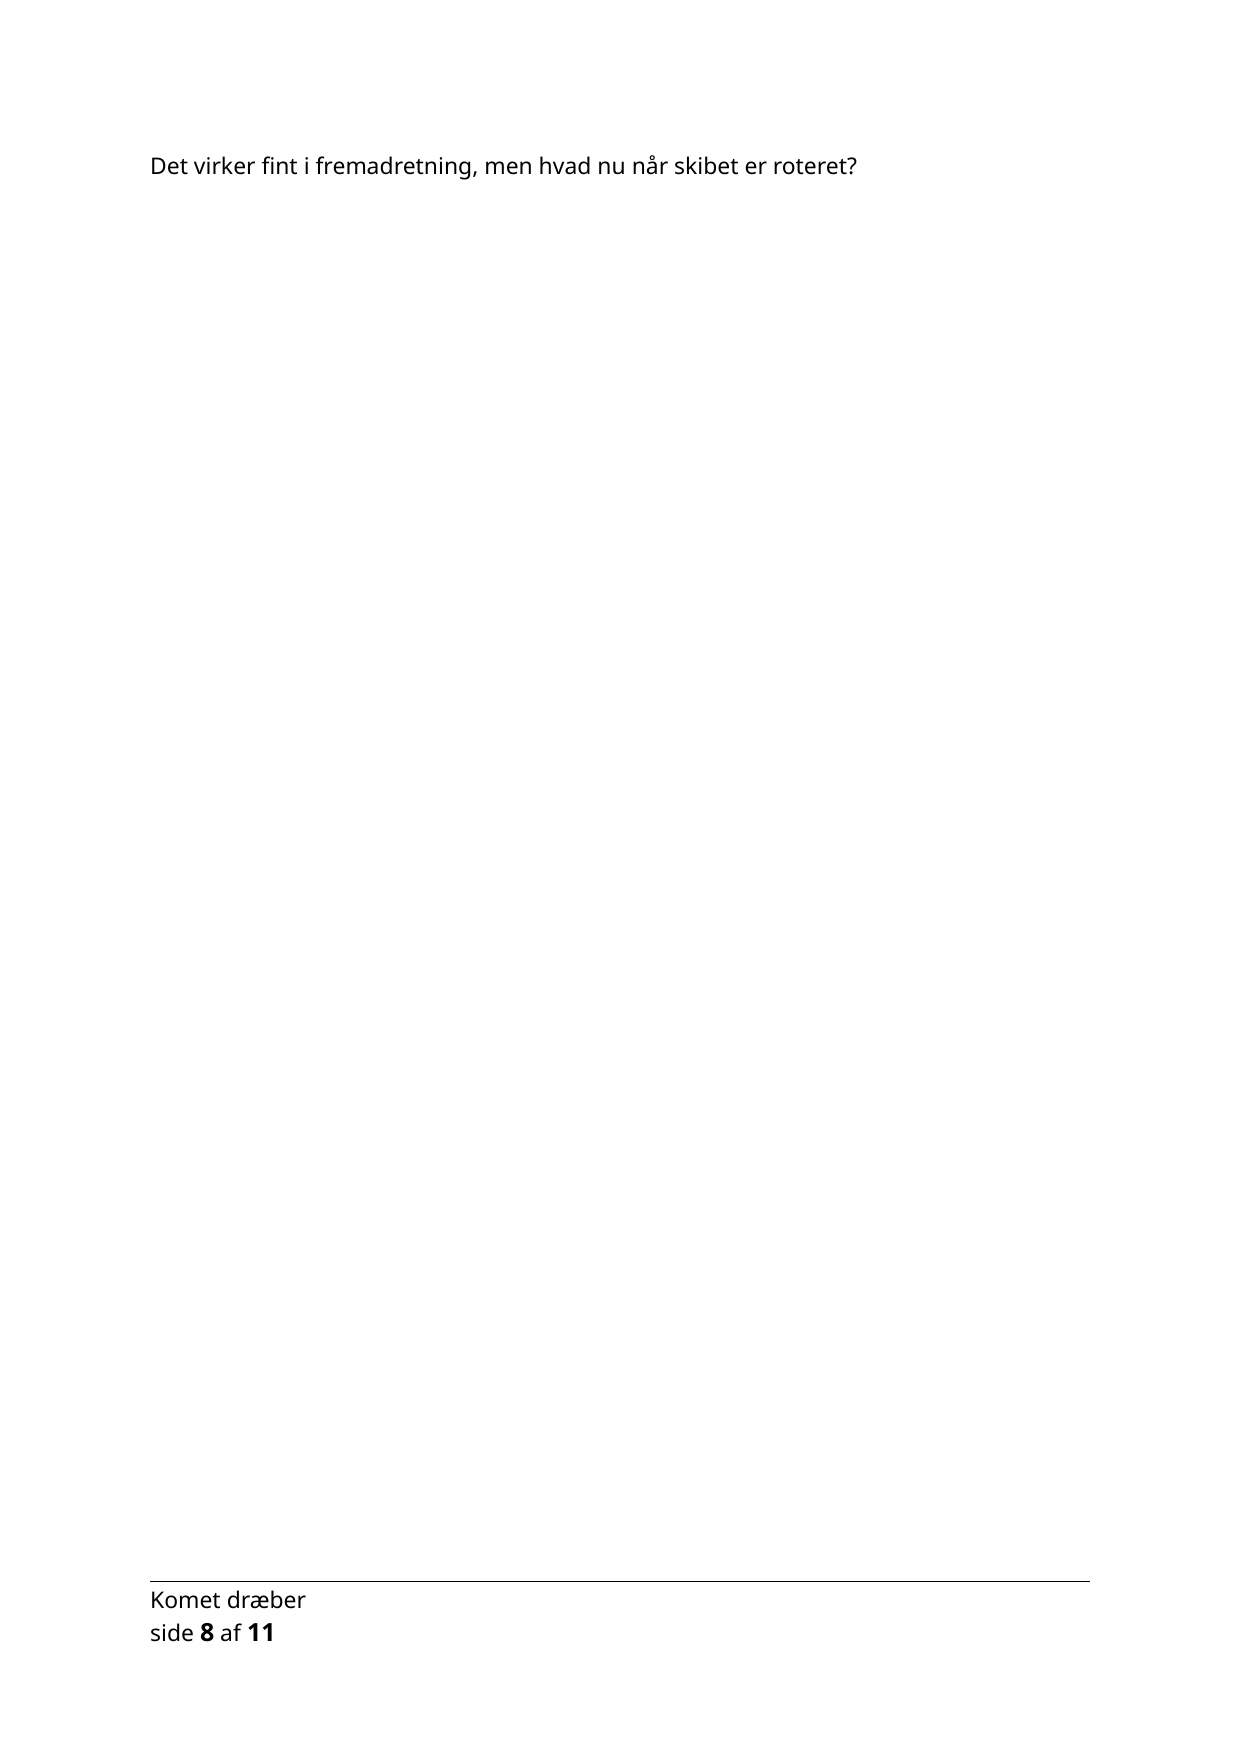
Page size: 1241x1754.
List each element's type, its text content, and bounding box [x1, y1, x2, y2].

text Det virker fint i fremadretning, men hvad nu når skibet er roteret? [150, 150, 1090, 181]
